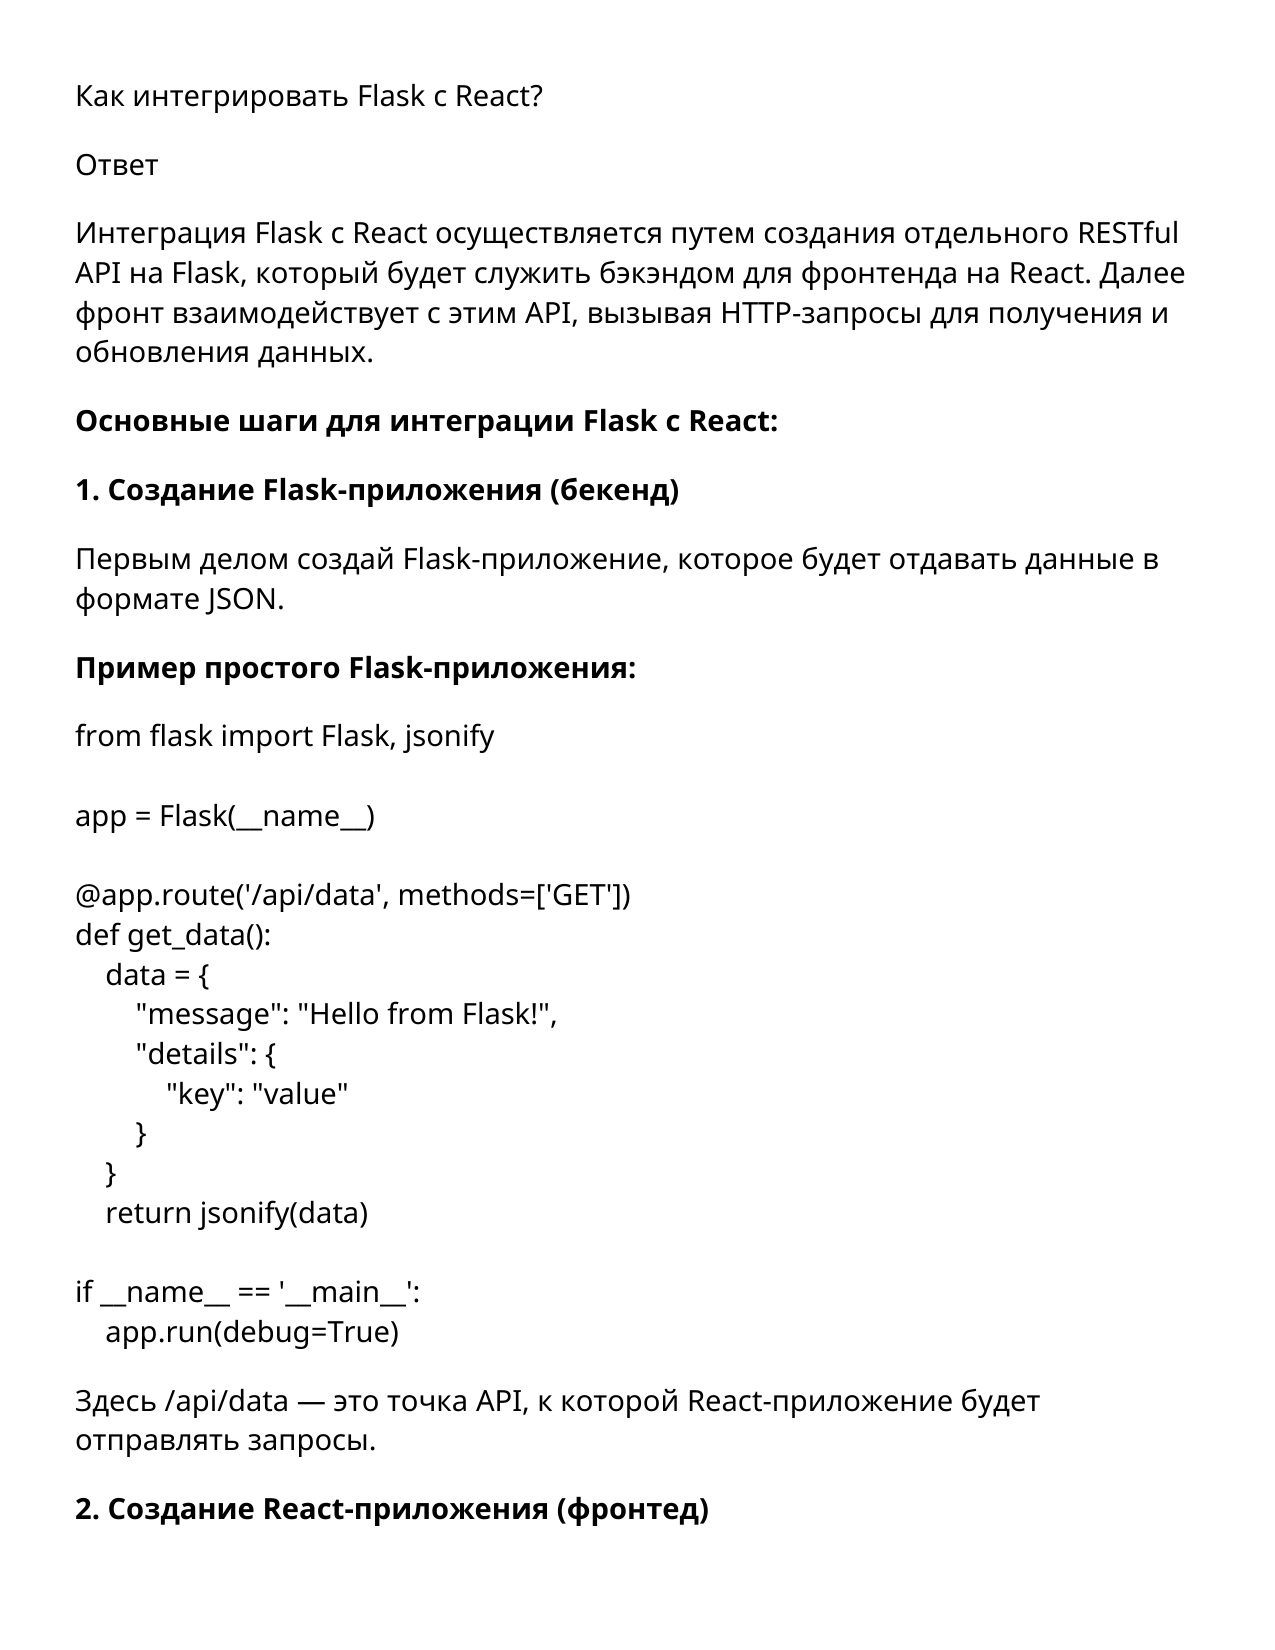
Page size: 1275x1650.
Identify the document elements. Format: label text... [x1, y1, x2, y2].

text } [75, 1152, 1200, 1192]
text 2. Создание React-приложения (фронтед) [75, 1488, 1200, 1528]
text "key": "value" [75, 1073, 1200, 1113]
text Ответ [75, 144, 1200, 183]
text Пример простого Flask-приложения: [75, 647, 1200, 687]
text from flask import Flask, jsonify [75, 716, 1200, 755]
text app = Flask(__name__) [75, 795, 1200, 835]
text Первым делом создай Flask-приложение, которое будет отдавать данные в формате JSON. [75, 538, 1200, 618]
text return jsonify(data) [75, 1192, 1200, 1232]
text app.run(debug=True) [75, 1311, 1200, 1351]
text def get_data(): [75, 914, 1200, 954]
text Основные шаги для интеграции Flask с React: [75, 401, 1200, 440]
text Здесь /api/data — это точка API, к которой React-приложение будет отправлять запросы. [75, 1380, 1200, 1459]
text Как интегрировать Flask c React? [75, 75, 1200, 115]
text 1. Создание Flask-приложения (бекенд) [75, 469, 1200, 509]
text "details": { [75, 1033, 1200, 1073]
text Интеграция Flask с React осуществляется путем создания отдельного RESTful API на Flask, который будет служить бэкэндом для фронтенда на React. Далее фронт взаимодействует с этим API, вызывая HTTP-запросы для получения и обновления данных. [75, 213, 1200, 371]
text } [75, 1113, 1200, 1152]
text data = { [75, 954, 1200, 993]
text "message": "Hello from Flask!", [75, 993, 1200, 1033]
text if __name__ == '__main__': [75, 1271, 1200, 1311]
text @app.route('/api/data', methods=['GET']) [75, 874, 1200, 914]
